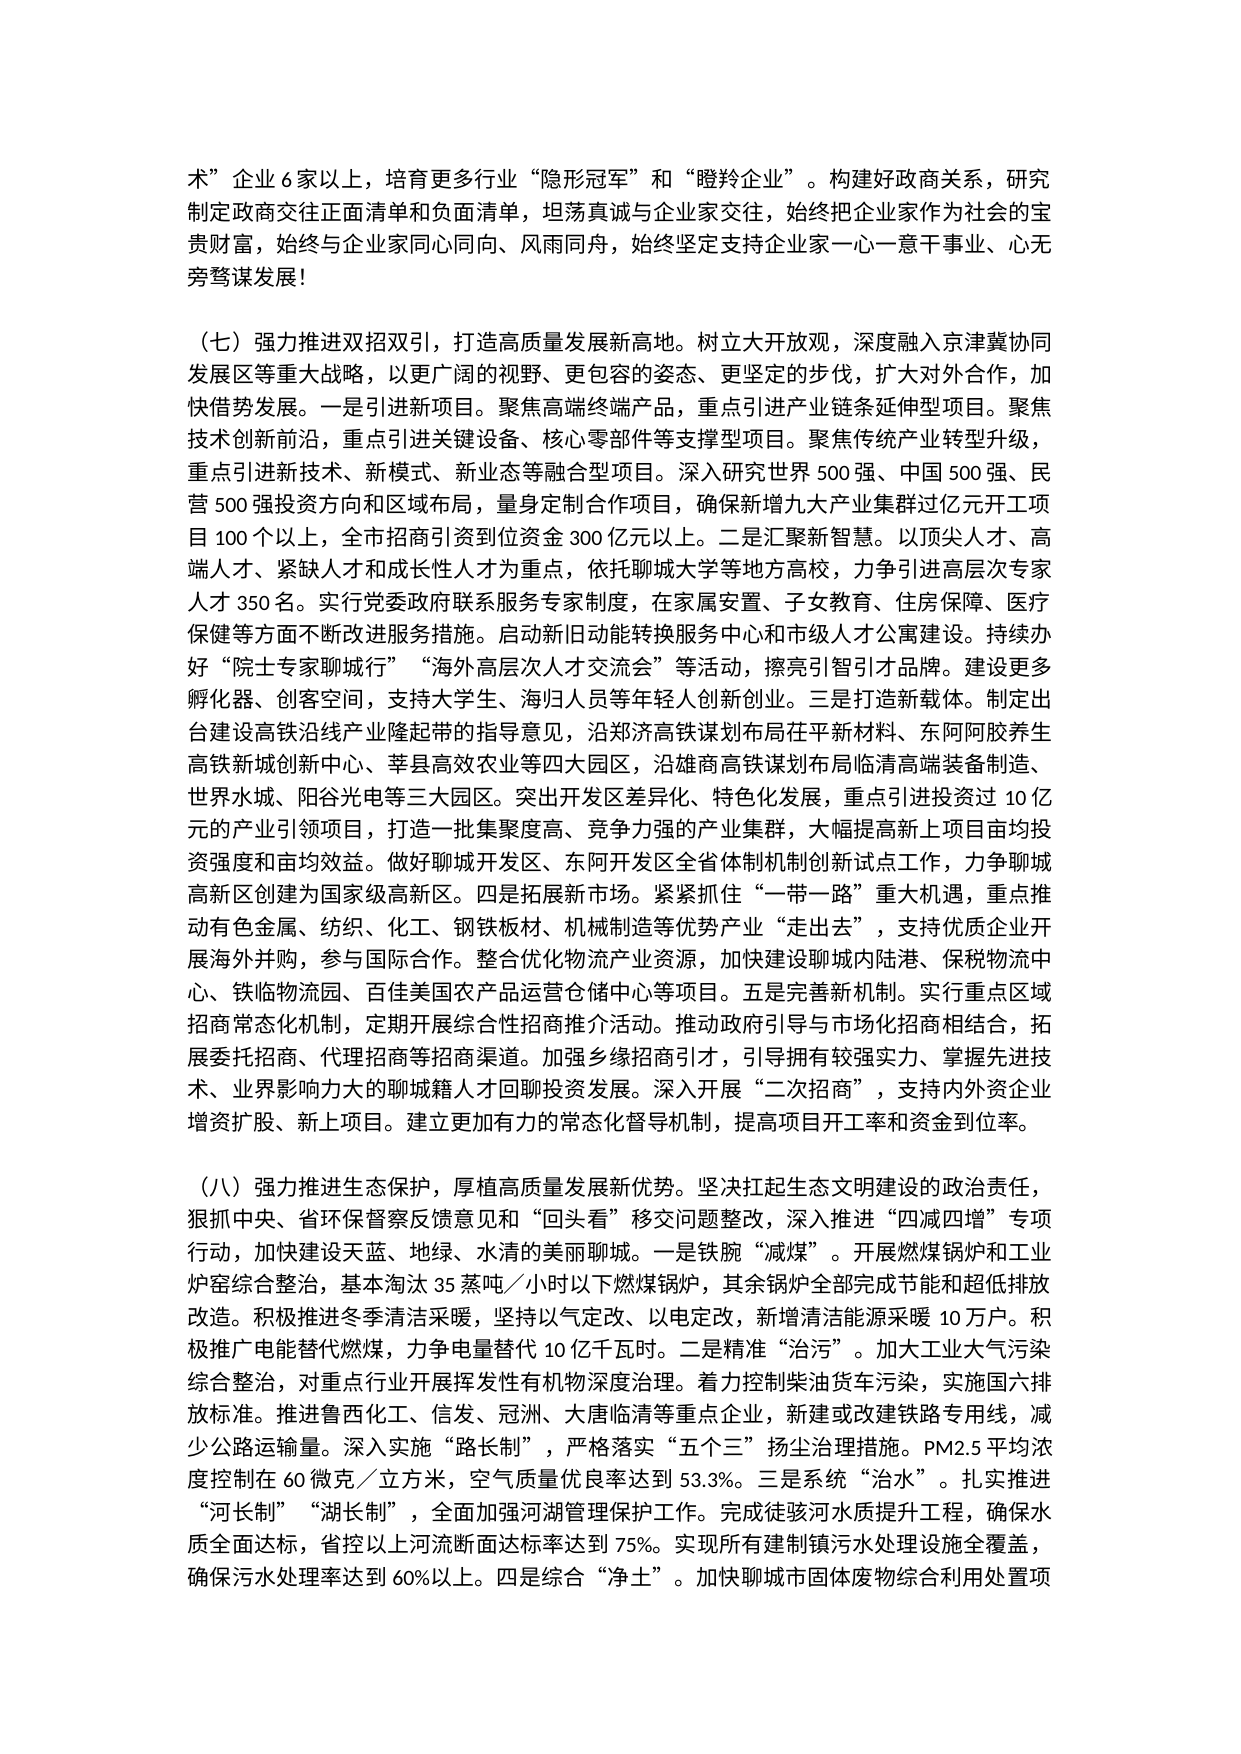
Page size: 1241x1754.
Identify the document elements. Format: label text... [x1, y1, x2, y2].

text （七）强力推进双招双引，打造高质量发展新高地。树立大开放观，深度融入京津冀协同发展区等重大战略，以更广阔的视野、更包容的姿态、更坚定的步伐，扩大对外合作，加快借势发展。一是引进新项目。聚焦高端终端产品，重点引进产业链条延伸型项目。聚焦技术创新前沿，重点引进关键设备、核心零部件等支撑型项目。聚焦传统产业转型升级，重点引进新技术、新模式、新业态等融合型项目。深入研究世界500强、中国500强、民营500强投资方向和区域布局，量身定制合作项目，确保新增九大产业集群过亿元开工项目100个以上，全市招商引资到位资金300亿元以上。二是汇聚新智慧。以顶尖人才、高端人才、紧缺人才和成长性人才为重点，依托聊城大学等地方高校，力争引进高层次专家人才350名。实行党委政府联系服务专家制度，在家属安置、子女教育、住房保障、医疗保健等方面不断改进服务措施。启动新旧动能转换服务中心和市级人才公寓建设。持续办好“院士专家聊城行”“海外高层次人才交流会”等活动，擦亮引智引才品牌。建设更多孵化器、创客空间，支持大学生、海归人员等年轻人创新创业。三是打造新载体。制定出台建设高铁沿线产业隆起带的指导意见，沿郑济高铁谋划布局茌平新材料、东阿阿胶养生、高铁新城创新中心、莘县高效农业等四大园区，沿雄商高铁谋划布局临清高端装备制造、世界水城、阳谷光电等三大园区。突出开发区差异化、特色化发展，重点引进投资过10亿元的产业引领项目，打造一批集聚度高、竞争力强的产业集群，大幅提高新上项目亩均投资强度和亩均效益。做好聊城开发区、东阿开发区全省体制机制创新试点工作，力争聊城高新区创建为国家级高新区。四是拓展新市场。紧紧抓住“一带一路”重大机遇，重点推动有色金属、纺织、化工、钢铁板材、机械制造等优势产业“走出去”，支持优质企业开展海外并购，参与国际合作。整合优化物流产业资源，加快建设聊城内陆港、保税物流中心、铁临物流园、百佳美国农产品运营仓储中心等项目。五是完善新机制。实行重点区域招商常态化机制，定期开展综合性招商推介活动。推动政府引导与市场化招商相结合，拓展委托招商、代理招商等招商渠道。加强乡缘招商引才，引导拥有较强实力、掌握先进技术、业界影响力大的聊城籍人才回聊投资发展。深入开展“二次招商”，支持内外资企业增资扩股、新上项目。建立更加有力的常态化督导机制，提高项目开工率和资金到位率。 [187, 324, 1053, 1137]
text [187, 1169, 1053, 1592]
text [187, 162, 1053, 292]
